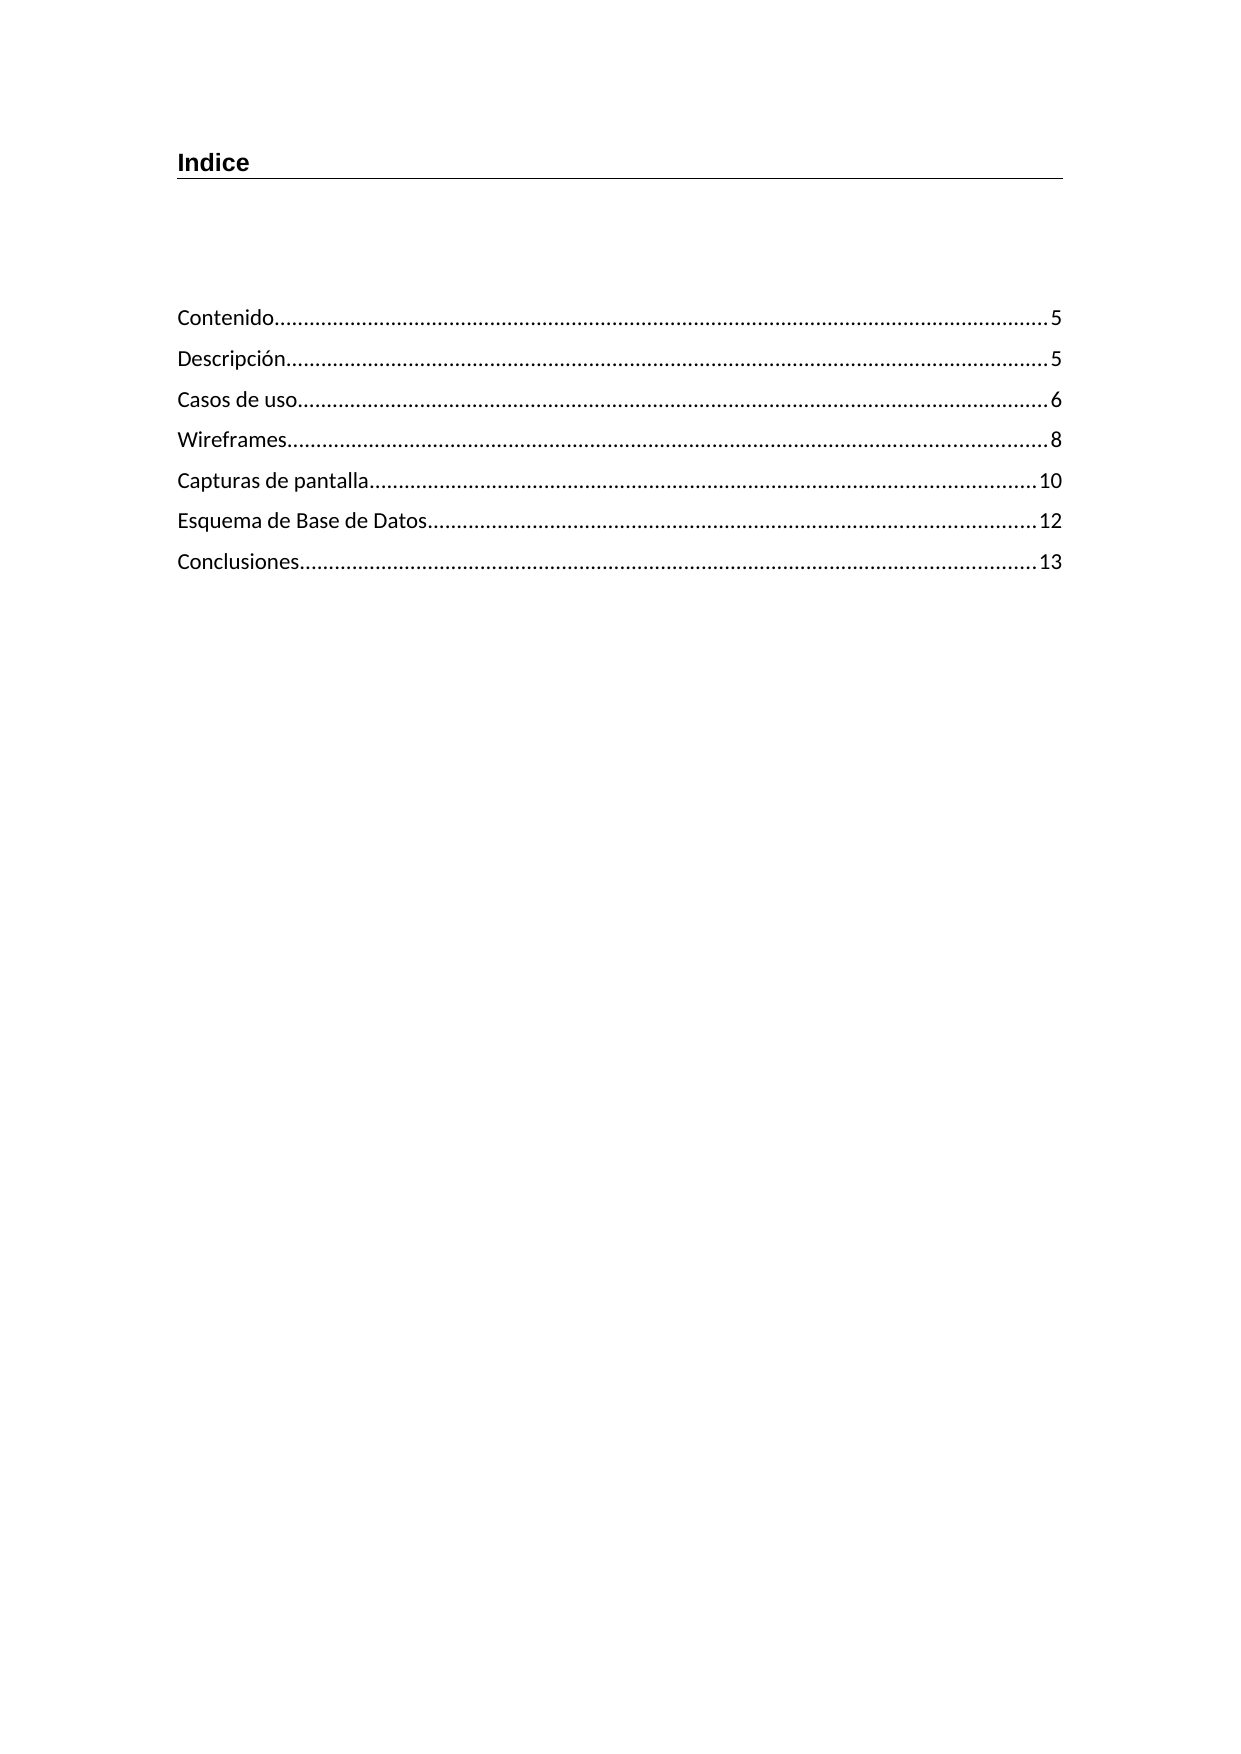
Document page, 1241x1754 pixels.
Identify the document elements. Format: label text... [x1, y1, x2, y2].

text Indice [177, 148, 1063, 178]
